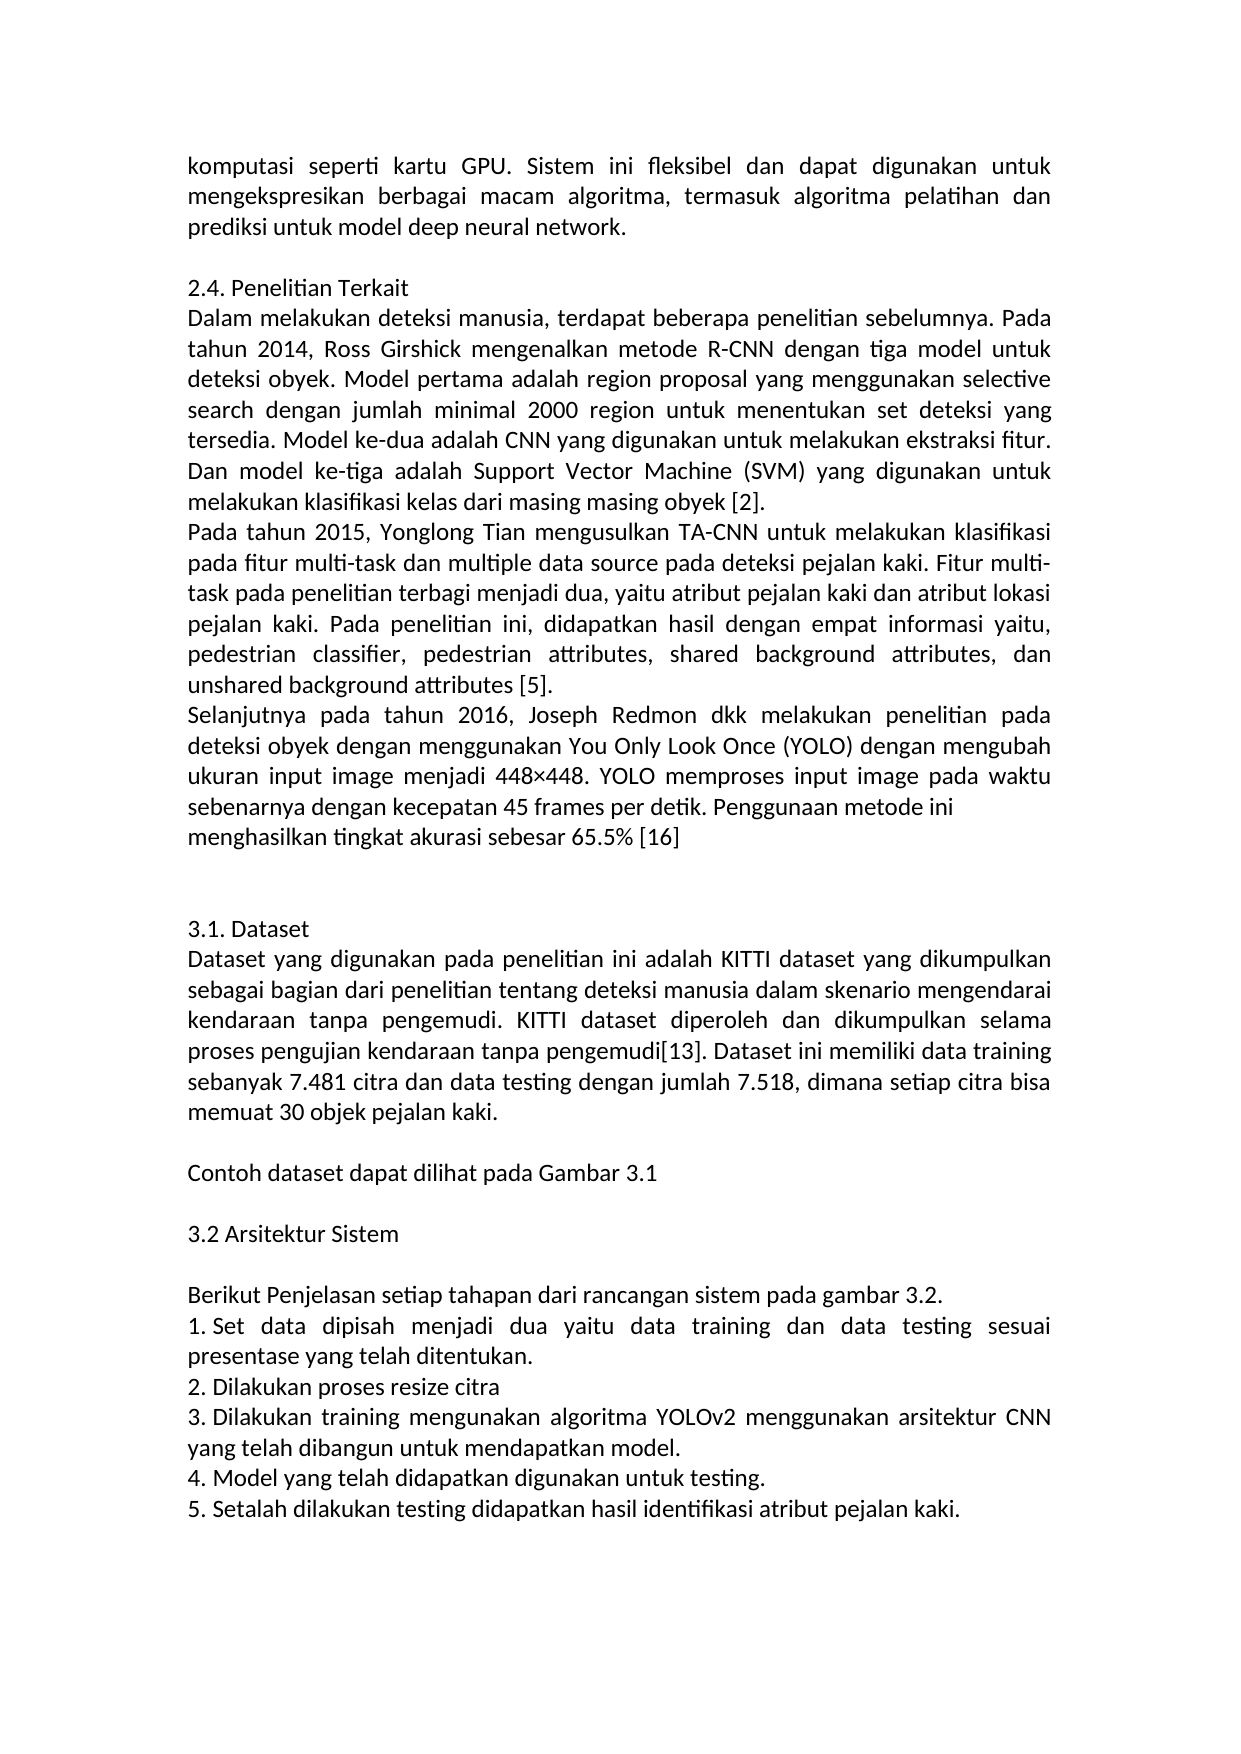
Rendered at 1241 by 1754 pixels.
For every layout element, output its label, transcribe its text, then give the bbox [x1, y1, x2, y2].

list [187, 150, 1053, 242]
list Berikut Penjelasan setiap tahapan dari rancangan sistem pada gambar 3.2. [187, 1279, 1053, 1310]
list 3.1. Dataset [187, 913, 1053, 943]
list Dilakukan training mengunakan algoritma YOLOv2 menggunakan arsitektur CNN yang telah dibangun untuk mendapatkan model. [187, 1401, 1053, 1462]
list Set data dipisah menjadi dua yaitu data training dan data testing sesuai presentase yang telah ditentukan. [187, 1310, 1053, 1371]
list Setalah dilakukan testing didapatkan hasil identifikasi atribut pejalan kaki. [187, 1493, 1053, 1523]
list Selanjutnya pada tahun 2016, Joseph Redmon dkk melakukan penelitian pada deteksi obyek dengan menggunakan You Only Look Once (YOLO) dengan mengubah ukuran input image menjadi 448×448. YOLO memproses input image pada waktu sebenarnya dengan kecepatan 45 frames per detik. Penggunaan metode ini [187, 699, 1053, 821]
list Contoh dataset dapat dilihat pada Gambar 3.1 [187, 1157, 1053, 1188]
list Model yang telah didapatkan digunakan untuk testing. [187, 1462, 1053, 1493]
list menghasilkan tingkat akurasi sebesar 65.5% [16] [187, 821, 1053, 852]
list 2.4. Penelitian Terkait [187, 272, 1053, 303]
list Dalam melakukan deteksi manusia, terdapat beberapa penelitian sebelumnya. Pada tahun 2014, Ross Girshick mengenalkan metode R-CNN dengan tiga model untuk deteksi obyek. Model pertama adalah region proposal yang menggunakan selective search dengan jumlah minimal 2000 region untuk menentukan set deteksi yang tersedia. Model ke-dua adalah CNN yang digunakan untuk melakukan ekstraksi fitur. Dan model ke-tiga adalah Support Vector Machine (SVM) yang digunakan untuk melakukan klasifikasi kelas dari masing masing obyek [2]. [187, 303, 1053, 516]
list Dataset yang digunakan pada penelitian ini adalah KITTI dataset yang dikumpulkan sebagai bagian dari penelitian tentang deteksi manusia dalam skenario mengendarai kendaraan tanpa pengemudi. KITTI dataset diperoleh dan dikumpulkan selama proses pengujian kendaraan tanpa pengemudi[13]. Dataset ini memiliki data training sebanyak 7.481 citra dan data testing dengan jumlah 7.518, dimana setiap citra bisa memuat 30 objek pejalan kaki. [187, 943, 1053, 1127]
list Pada tahun 2015, Yonglong Tian mengusulkan TA-CNN untuk melakukan klasifikasi pada fitur multi-task dan multiple data source pada deteksi pejalan kaki. Fitur multi-task pada penelitian terbagi menjadi dua, yaitu atribut pejalan kaki dan atribut lokasi pejalan kaki. Pada penelitian ini, didapatkan hasil dengan empat informasi yaitu, pedestrian classifier, pedestrian attributes, shared background attributes, dan unshared background attributes [5]. [187, 516, 1053, 699]
list Dilakukan proses resize citra [187, 1371, 1053, 1401]
list 3.2 Arsitektur Sistem [187, 1218, 1053, 1249]
